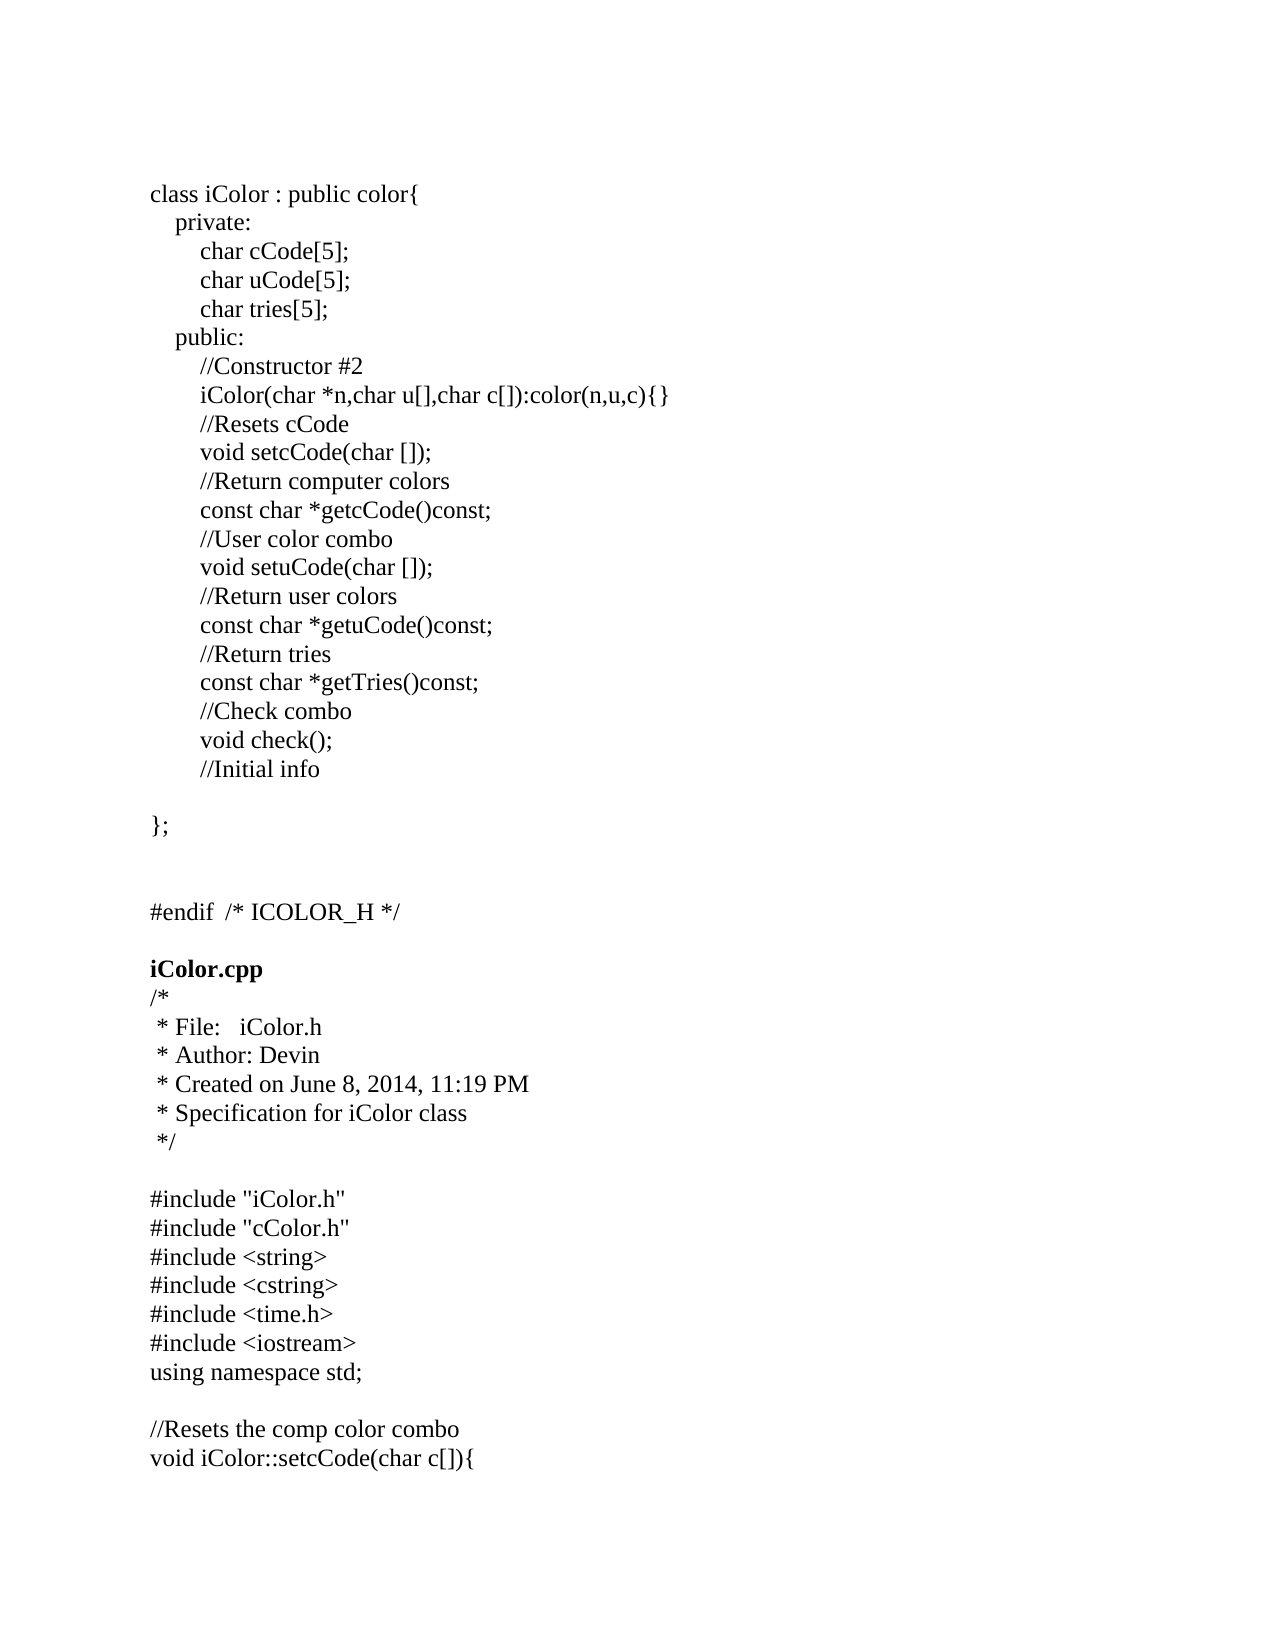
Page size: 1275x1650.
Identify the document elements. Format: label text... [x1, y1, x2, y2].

text class iColor : public color{ [150, 179, 1125, 207]
text char uCode[5]; [150, 265, 1125, 294]
text void check(); [150, 725, 1125, 754]
text const char *getuCode()const; [150, 610, 1125, 639]
text //Return user colors [150, 581, 1125, 610]
text //User color combo [150, 524, 1125, 552]
text void setuCode(char []); [150, 552, 1125, 581]
text * Author: Devin [150, 1041, 1125, 1069]
text //Check combo [150, 696, 1125, 725]
text #include <iostream> [150, 1328, 1125, 1357]
text //Resets cCode [150, 409, 1125, 437]
text void iColor::setcCode(char c[]){ [150, 1443, 1125, 1472]
text char cCode[5]; [150, 236, 1125, 265]
text //Return tries [150, 639, 1125, 667]
text iColor.cpp [150, 954, 1125, 983]
text #include <time.h> [150, 1299, 1125, 1328]
text private: [150, 207, 1125, 236]
text char tries[5]; [150, 294, 1125, 322]
text #endif /* ICOLOR_H */ [150, 897, 1125, 926]
text * File: iColor.h [150, 1012, 1125, 1041]
text * Specification for iColor class [150, 1098, 1125, 1127]
text using namespace std; [150, 1357, 1125, 1386]
text //Initial info [150, 754, 1125, 782]
text const char *getTries()const; [150, 667, 1125, 696]
text //Constructor #2 [150, 351, 1125, 380]
text }; [150, 811, 1125, 839]
text /* [150, 983, 1125, 1012]
text void setcCode(char []); [150, 437, 1125, 466]
text //Return computer colors [150, 466, 1125, 495]
text #include "cColor.h" [150, 1213, 1125, 1242]
text #include <cstring> [150, 1271, 1125, 1299]
text #include <string> [150, 1242, 1125, 1271]
text const char *getcCode()const; [150, 495, 1125, 524]
text iColor(char *n,char u[],char c[]):color(n,u,c){} [150, 380, 1125, 409]
text //Resets the comp color combo [150, 1414, 1125, 1443]
text public: [150, 322, 1125, 351]
text * Created on June 8, 2014, 11:19 PM [150, 1069, 1125, 1098]
text #include "iColor.h" [150, 1184, 1125, 1213]
text */ [150, 1127, 1125, 1156]
